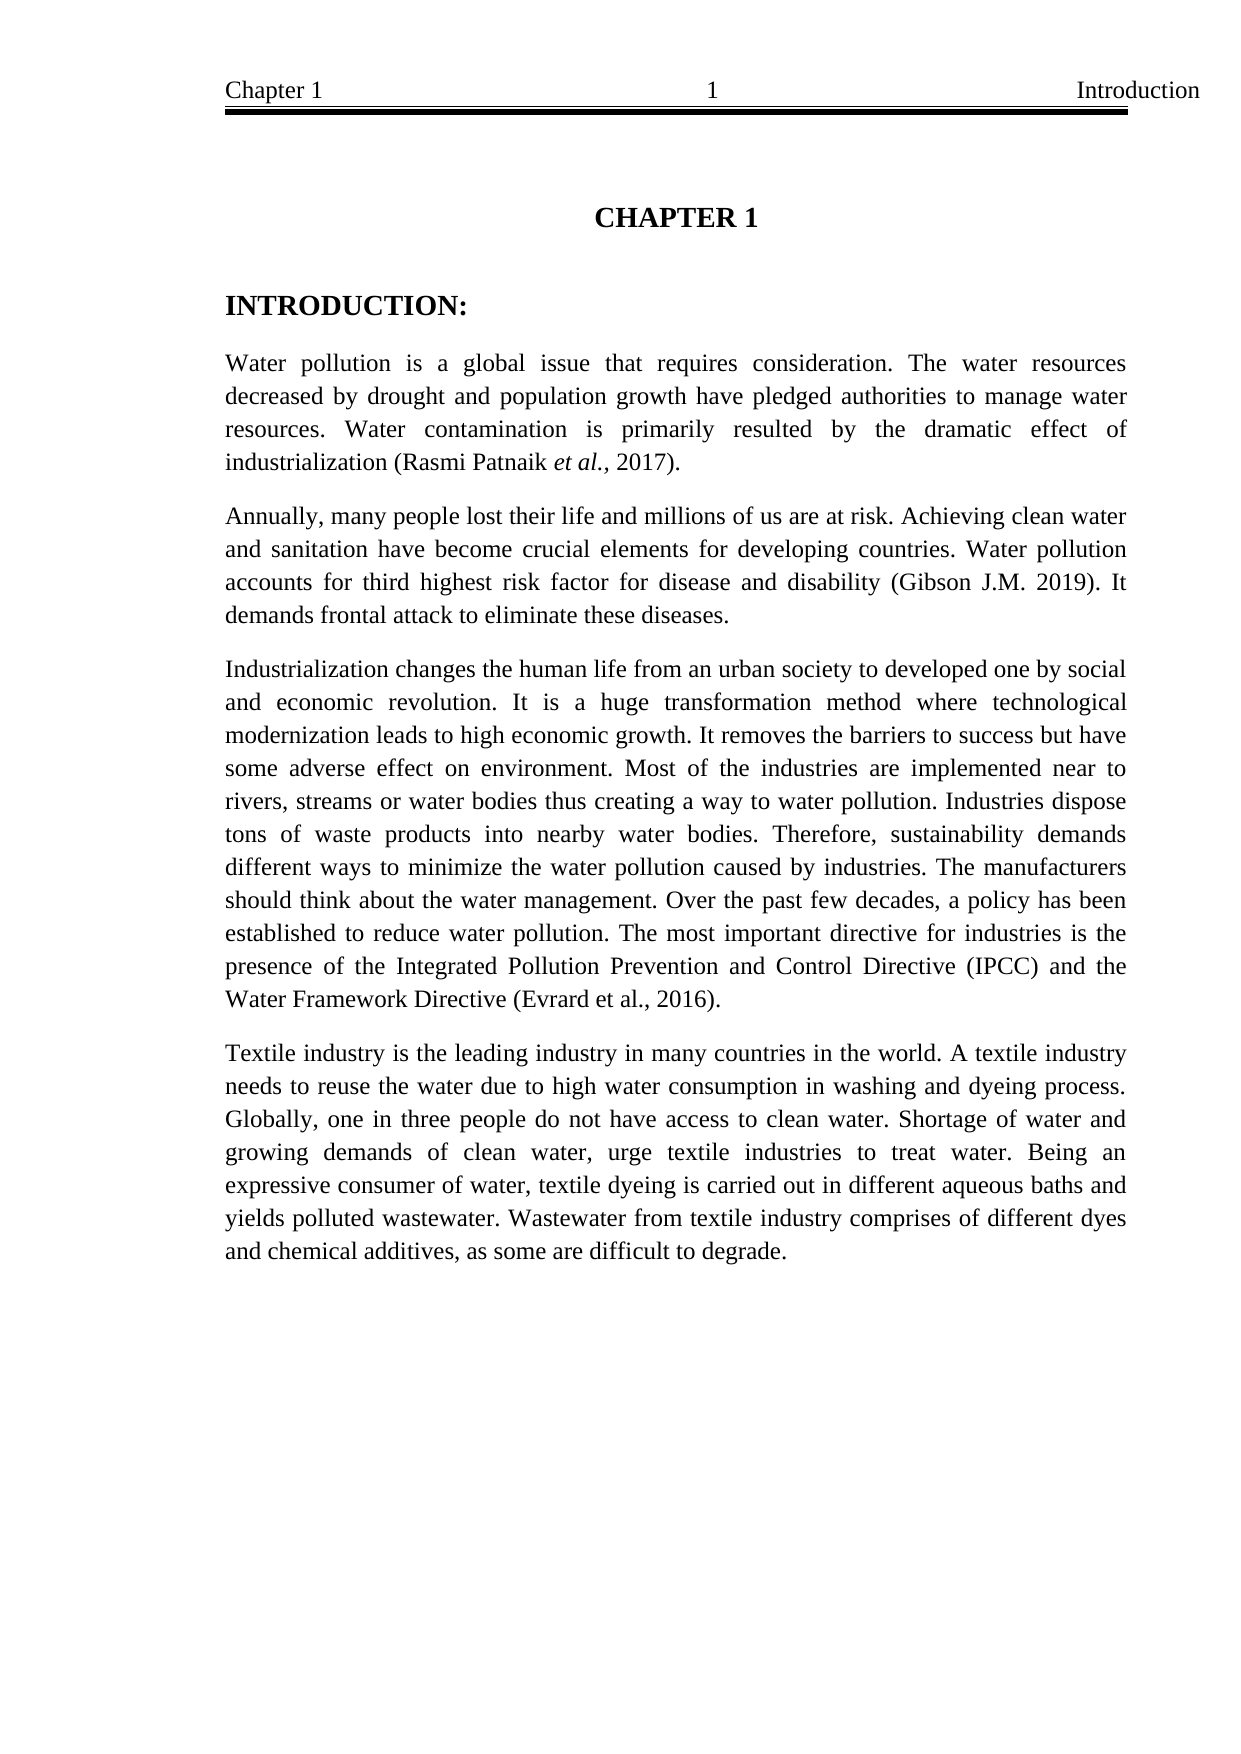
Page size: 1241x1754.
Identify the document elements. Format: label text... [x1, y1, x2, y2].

subtitle INTRODUCTION: [225, 288, 1128, 322]
subtitle Annually, many people lost their life and millions of us are at risk. Achieving clean water and sanitation have become crucial elements for developing countries. Water pollution accounts for third highest risk factor for disease and disability (Gibson J.M. 2019). It demands frontal attack to eliminate these diseases. [225, 501, 1128, 629]
subtitle Industrialization changes the human life from an urban society to developed one by social and economic revolution. It is a huge transformation method where technological modernization leads to high economic growth. It removes the barriers to success but have some adverse effect on environment. Most of the industries are implemented near to rivers, streams or water bodies thus creating a way to water pollution. Industries dispose tons of waste products into nearby water bodies. Therefore, sustainability demands different ways to minimize the water pollution caused by industries. The manufacturers should think about the water management. Over the past few decades, a policy has been established to reduce water pollution. The most important directive for industries is the presence of the Integrated Pollution Prevention and Control Directive (IPCC) and the Water Framework Directive (Evrard et al., 2016). [225, 654, 1128, 1013]
subtitle Water pollution is a global issue that requires consideration. The water resources decreased by drought and population growth have pledged authorities to manage water resources. Water contamination is primarily resulted by the dramatic effect of industrialization (Rasmi Patnaik et al., 2017). [225, 348, 1128, 476]
subtitle CHAPTER 1 [225, 200, 1128, 233]
subtitle Textile industry is the leading industry in many countries in the world. A textile industry needs to reuse the water due to high water consumption in washing and dyeing process. Globally, one in three people do not have access to clean water. Shortage of water and growing demands of clean water, urge textile industries to treat water. Being an expressive consumer of water, textile dyeing is carried out in different aqueous baths and yields polluted wastewater. Wastewater from textile industry comprises of different dyes and chemical additives, as some are difficult to degrade. [225, 1038, 1128, 1265]
